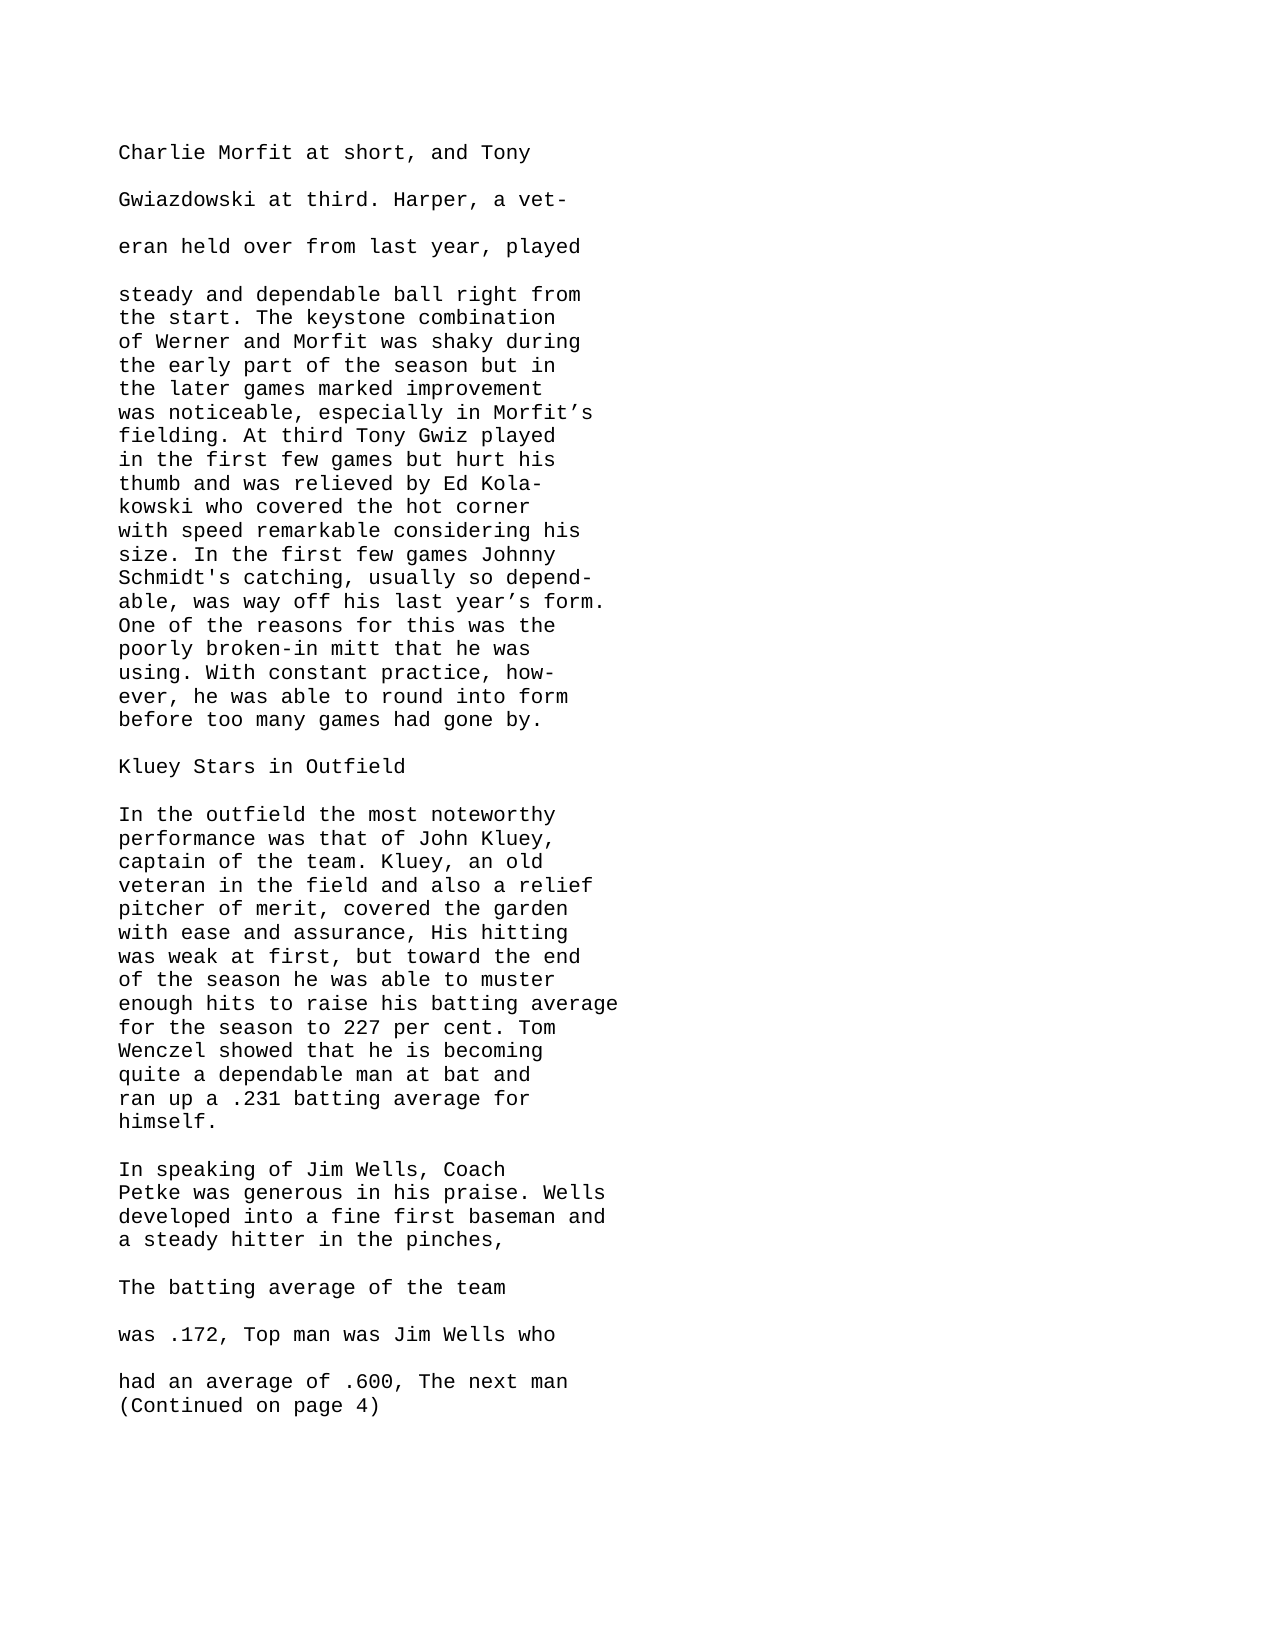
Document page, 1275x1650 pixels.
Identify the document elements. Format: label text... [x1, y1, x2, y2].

text eran held over from last year, played [118, 236, 1157, 260]
text ever, he was able to round into form [118, 686, 1157, 709]
text the start. The keystone combination [118, 307, 1157, 331]
text The batting average of the team [118, 1277, 1157, 1300]
text had an average of .600, The next man [118, 1371, 1157, 1395]
text Petke was generous in his praise. Wells [118, 1182, 1157, 1206]
text thumb and was relieved by Ed Kola- [118, 473, 1157, 496]
text Wenczel showed that he is becoming [118, 1040, 1157, 1064]
text One of the reasons for this was the [118, 615, 1157, 638]
text Kluey Stars in Outfield [118, 757, 1157, 780]
text of Werner and Morfit was shaky during [118, 331, 1157, 354]
text was .172, Top man was Jim Wells who [118, 1324, 1157, 1348]
text kowski who covered the hot corner [118, 496, 1157, 520]
text quite a dependable man at bat and [118, 1064, 1157, 1088]
text Charlie Morfit at short, and Tony [118, 142, 1157, 165]
text steady and dependable ball right from [118, 284, 1157, 307]
text Schmidt's catching, usually so depend- [118, 567, 1157, 591]
text a steady hitter in the pinches, [118, 1229, 1157, 1253]
text pitcher of merit, covered the garden [118, 898, 1157, 922]
text ran up a .231 batting average for [118, 1088, 1157, 1111]
text developed into a fine first baseman and [118, 1206, 1157, 1229]
text Gwiazdowski at third. Harper, a vet- [118, 189, 1157, 213]
text poorly broken-in mitt that he was [118, 638, 1157, 662]
text with ease and assurance, His hitting [118, 922, 1157, 946]
text the later games marked improvement [118, 378, 1157, 402]
text himself. [118, 1111, 1157, 1135]
text size. In the first few games Johnny [118, 544, 1157, 567]
text able, was way off his last year’s form. [118, 591, 1157, 615]
text was noticeable, especially in Morfit’s [118, 402, 1157, 426]
text captain of the team. Kluey, an old [118, 851, 1157, 875]
text In the outfield the most noteworthy [118, 804, 1157, 827]
text performance was that of John Kluey, [118, 827, 1157, 851]
text before too many games had gone by. [118, 709, 1157, 733]
text in the first few games but hurt his [118, 449, 1157, 473]
text fielding. At third Tony Gwiz played [118, 426, 1157, 449]
text (Continued on page 4) [118, 1395, 1157, 1419]
text of the season he was able to muster [118, 969, 1157, 993]
text veteran in the field and also a relief [118, 875, 1157, 898]
text for the season to 227 per cent. Tom [118, 1017, 1157, 1040]
text enough hits to raise his batting average [118, 993, 1157, 1017]
text the early part of the season but in [118, 354, 1157, 378]
text with speed remarkable considering his [118, 520, 1157, 544]
text In speaking of Jim Wells, Coach [118, 1158, 1157, 1182]
text was weak at first, but toward the end [118, 946, 1157, 969]
text using. With constant practice, how- [118, 662, 1157, 686]
